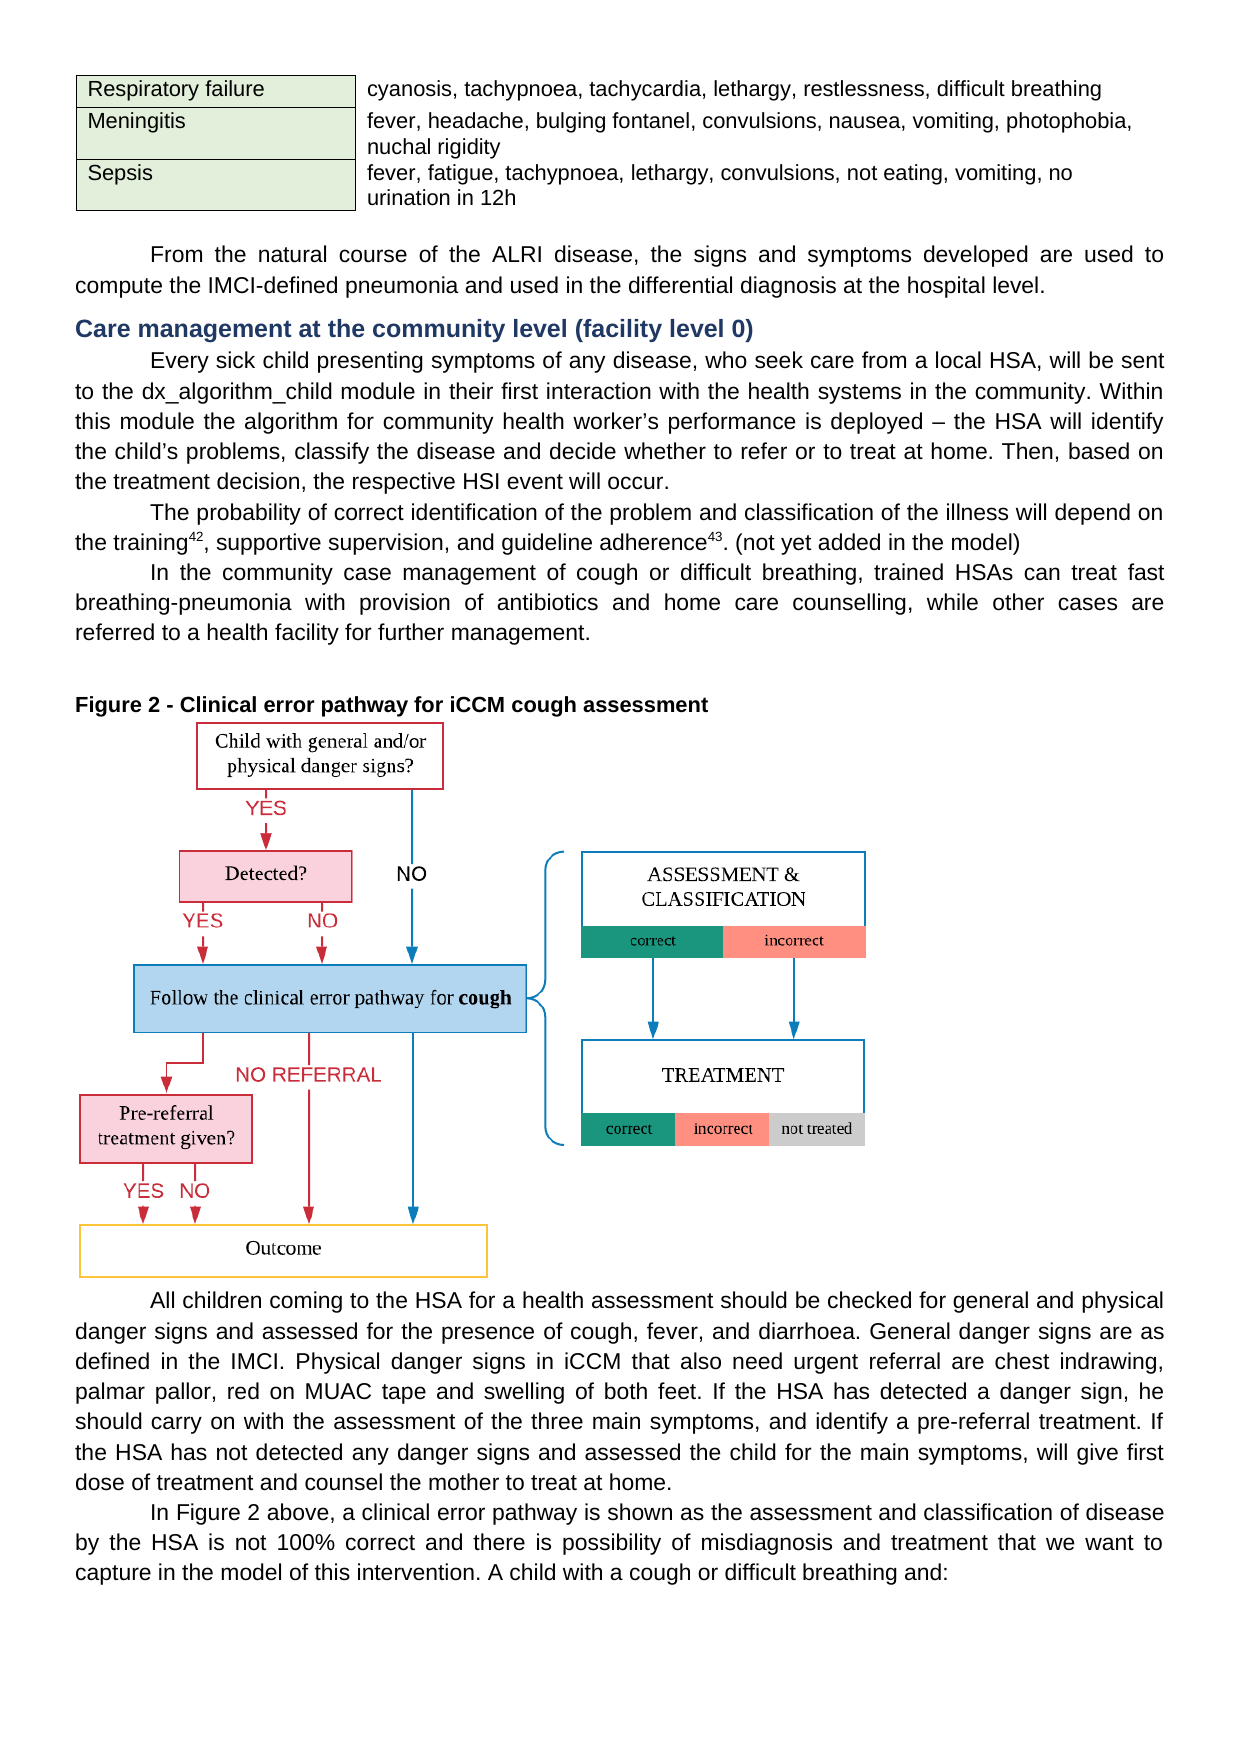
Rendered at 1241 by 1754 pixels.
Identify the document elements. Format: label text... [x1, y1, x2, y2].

subtitle Care management at the community level (facility level 0) [75, 314, 1165, 343]
table_cell fever, headache, bulging fontanel, convulsions, nausea, vomiting, photophobia, nuchal rigidity [356, 107, 1149, 159]
table_cell Sepsis [77, 160, 355, 210]
text Figure 2 - Clinical error pathway for iCCM cough assessment [75, 692, 1165, 717]
picture [75, 717, 872, 1284]
text From the natural course of the ALRI disease, the signs and symptoms developed are used to compute the IMCI-defined pneumonia and used in the differential diagnosis at the hospital level. [75, 241, 1165, 298]
table_cell fever, fatigue, tachypnoea, lethargy, convulsions, not eating, vomiting, no urination in 12h [356, 159, 1149, 210]
table_cell Respiratory failure [77, 76, 355, 107]
text All children coming to the HSA for a health assessment should be checked for general and physical danger signs and assessed for the presence of cough, fever, and diarrhoea. General danger signs are as defined in the IMCI. Physical danger signs in iCCM that also need urgent referral are chest indrawing, palmar pallor, red on MUAC tape and swelling of both feet. If the HSA has detected a danger sign, he should carry on with the assessment of the three main symptoms, and identify a pre-referral treatment. If the HSA has not detected any danger signs and assessed the child for the main symptoms, will give first dose of treatment and counsel the mother to treat at home. [75, 1287, 1165, 1495]
text The probability of correct identification of the problem and classification of the illness will depend on the training42, supportive supervision, and guideline adherence43. (not yet added in the model) [75, 498, 1165, 555]
text Every sick child presenting symptoms of any disease, who seek care from a local HSA, will be sent to the dx_algorithm_child module in their first interaction with the health systems in the community. Within this module the algorithm for community health worker’s performance is deployed – the HSA will identify the child’s problems, classify the disease and decide whether to refer or to treat at home. Then, based on the treatment decision, the respective HSI event will occur. [75, 347, 1165, 494]
text In the community case management of cough or difficult breathing, trained HSAs can treat fast breathing-pneumonia with provision of antibiotics and home care counselling, while other cases are referred to a health facility for further management. [75, 559, 1165, 646]
table_cell Meningitis [77, 108, 355, 159]
table_cell cyanosis, tachypnoea, tachycardia, lethargy, restlessness, difficult breathing [356, 75, 1149, 107]
text In Figure 2 above, a clinical error pathway is shown as the assessment and classification of disease by the HSA is not 100% correct and there is possibility of misdiagnosis and treatment that we want to capture in the model of this intervention. A child with a cough or difficult breathing and: [75, 1499, 1165, 1586]
